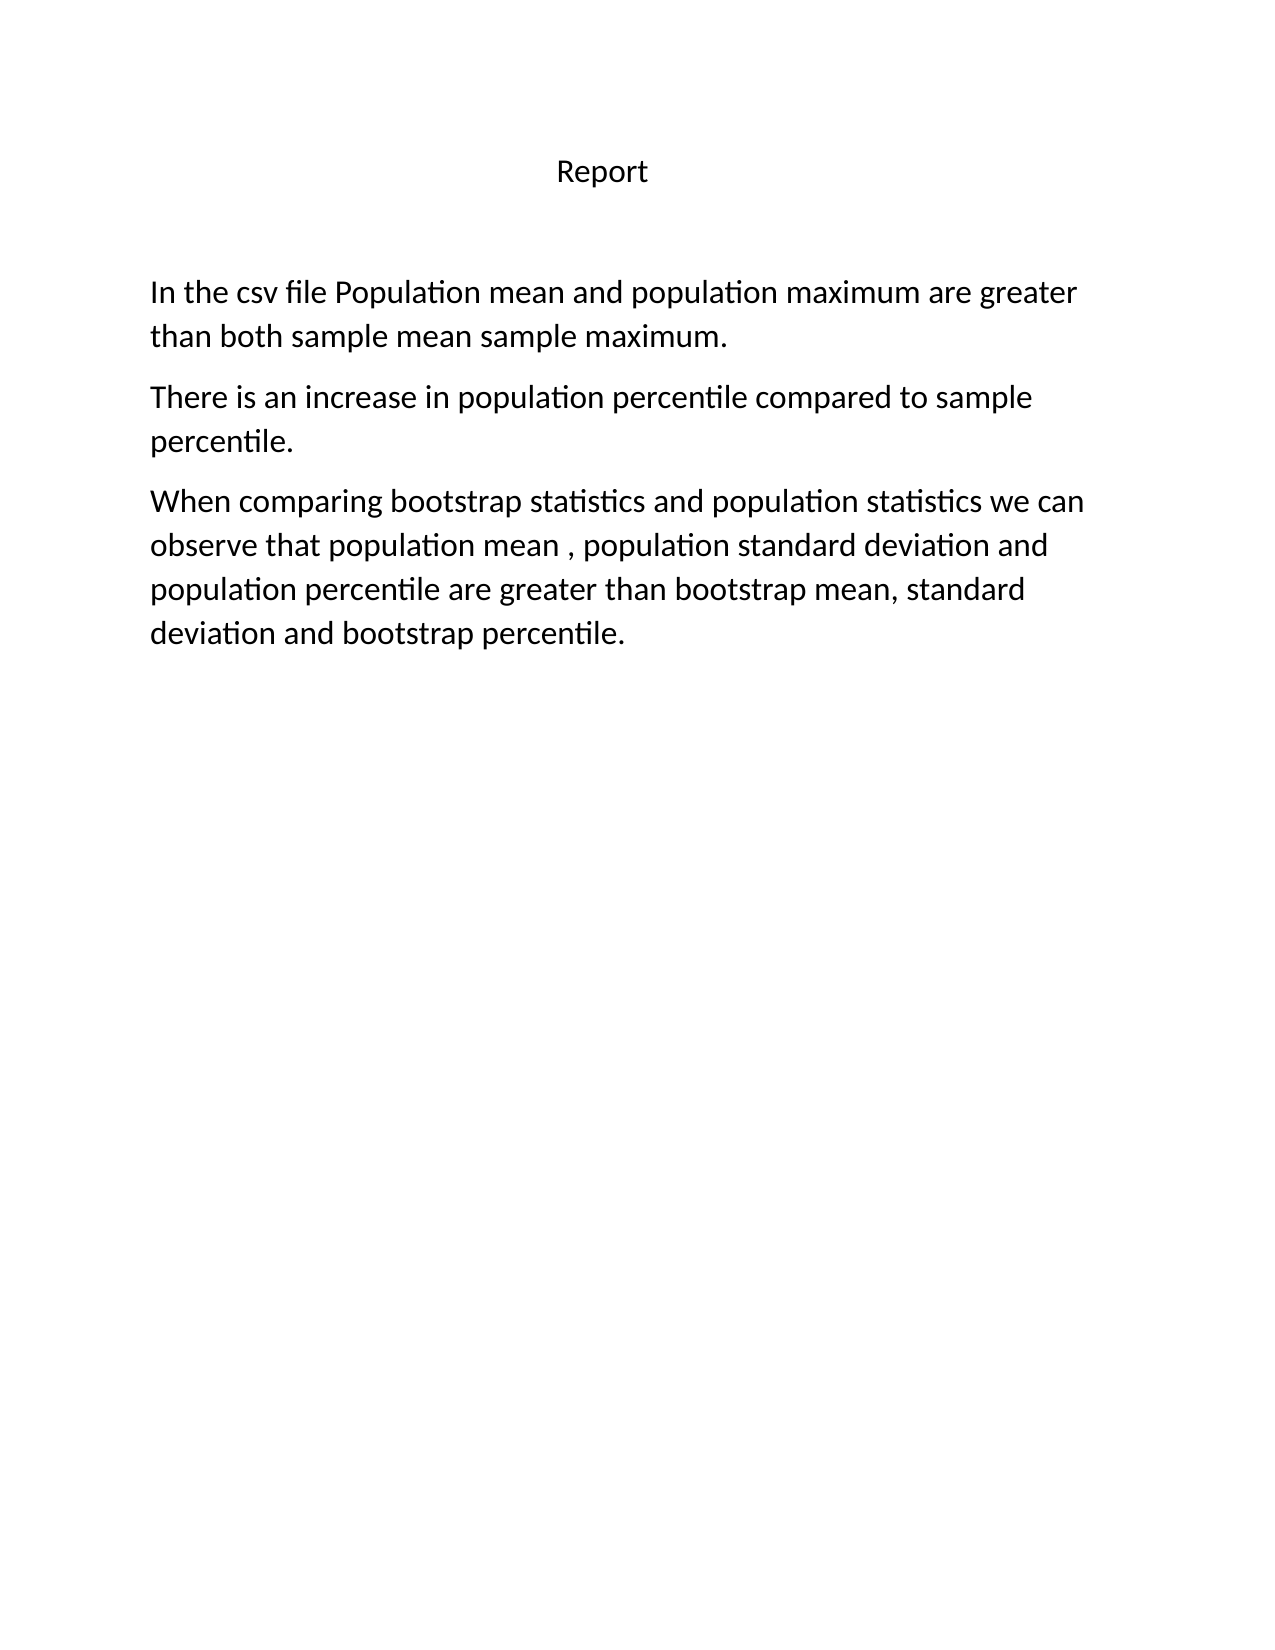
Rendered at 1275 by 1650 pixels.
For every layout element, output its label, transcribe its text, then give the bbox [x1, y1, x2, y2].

text Report [150, 150, 1125, 191]
text In the csv file Population mean and population maximum are greater than both sample mean sample maximum. [150, 271, 1125, 356]
text When comparing bootstrap statistics and population statistics we can observe that population mean , population standard deviation and population percentile are greater than bootstrap mean, standard deviation and bootstrap percentile. [150, 480, 1125, 653]
text There is an increase in population percentile compared to sample percentile. [150, 376, 1125, 461]
